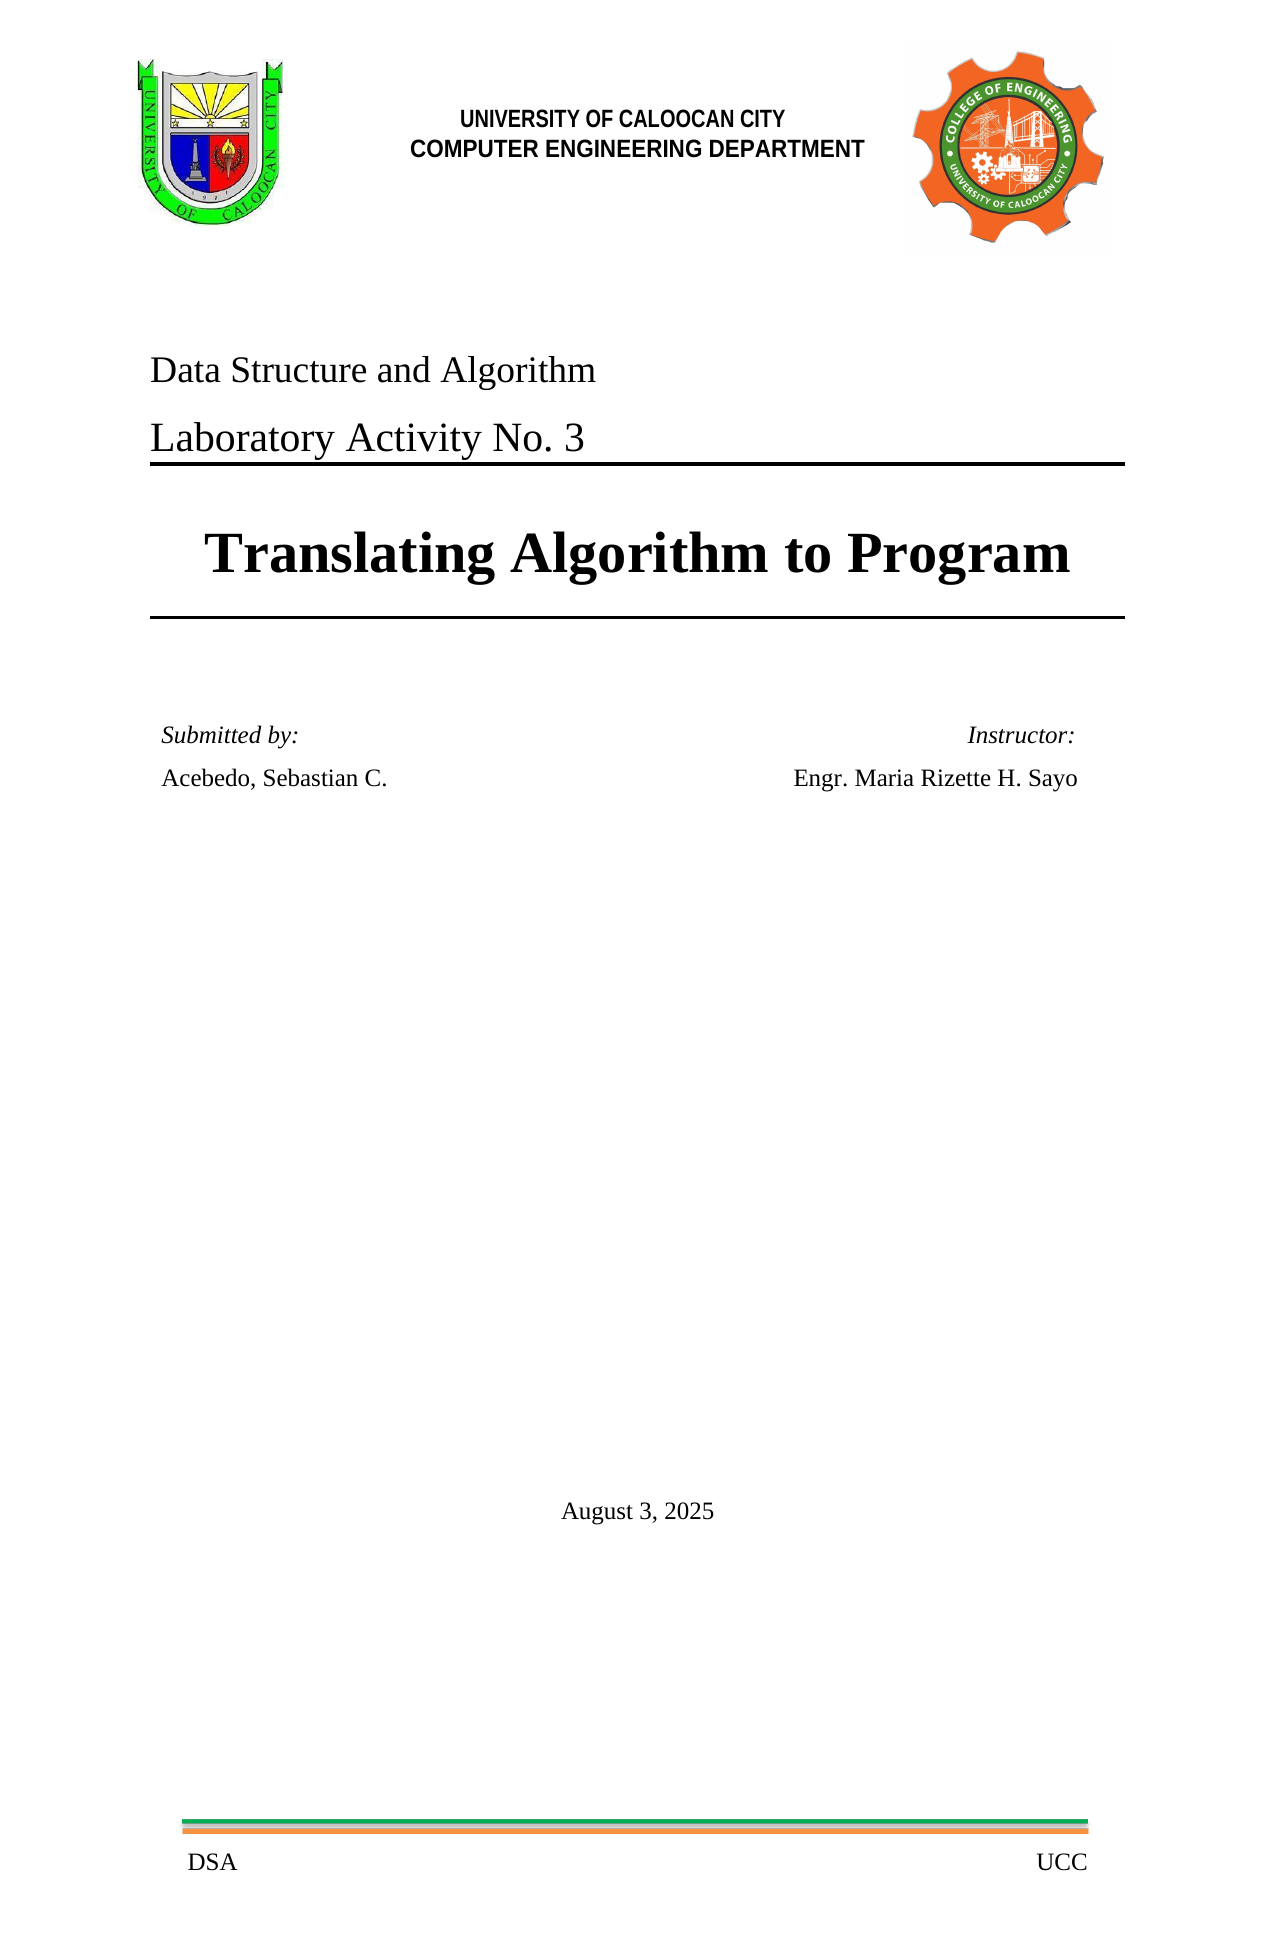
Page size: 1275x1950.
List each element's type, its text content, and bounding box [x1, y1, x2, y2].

title Translating Algorithm to Program [150, 518, 1125, 585]
table_cell Acebedo, Sebastian C. [150, 763, 619, 849]
table_header Submitted by: [150, 720, 619, 763]
table_header Instructor: [620, 720, 1089, 763]
picture [175, 1815, 1097, 1834]
picture [902, 41, 1114, 255]
table_cell Engr. Maria Rizette H. Sayo [620, 763, 1089, 849]
text August 3, 2025 [150, 1496, 1125, 1525]
text Data Structure and Algorithm [150, 348, 1125, 391]
text Laboratory Activity No. 3 [150, 412, 1125, 462]
picture [137, 59, 283, 226]
